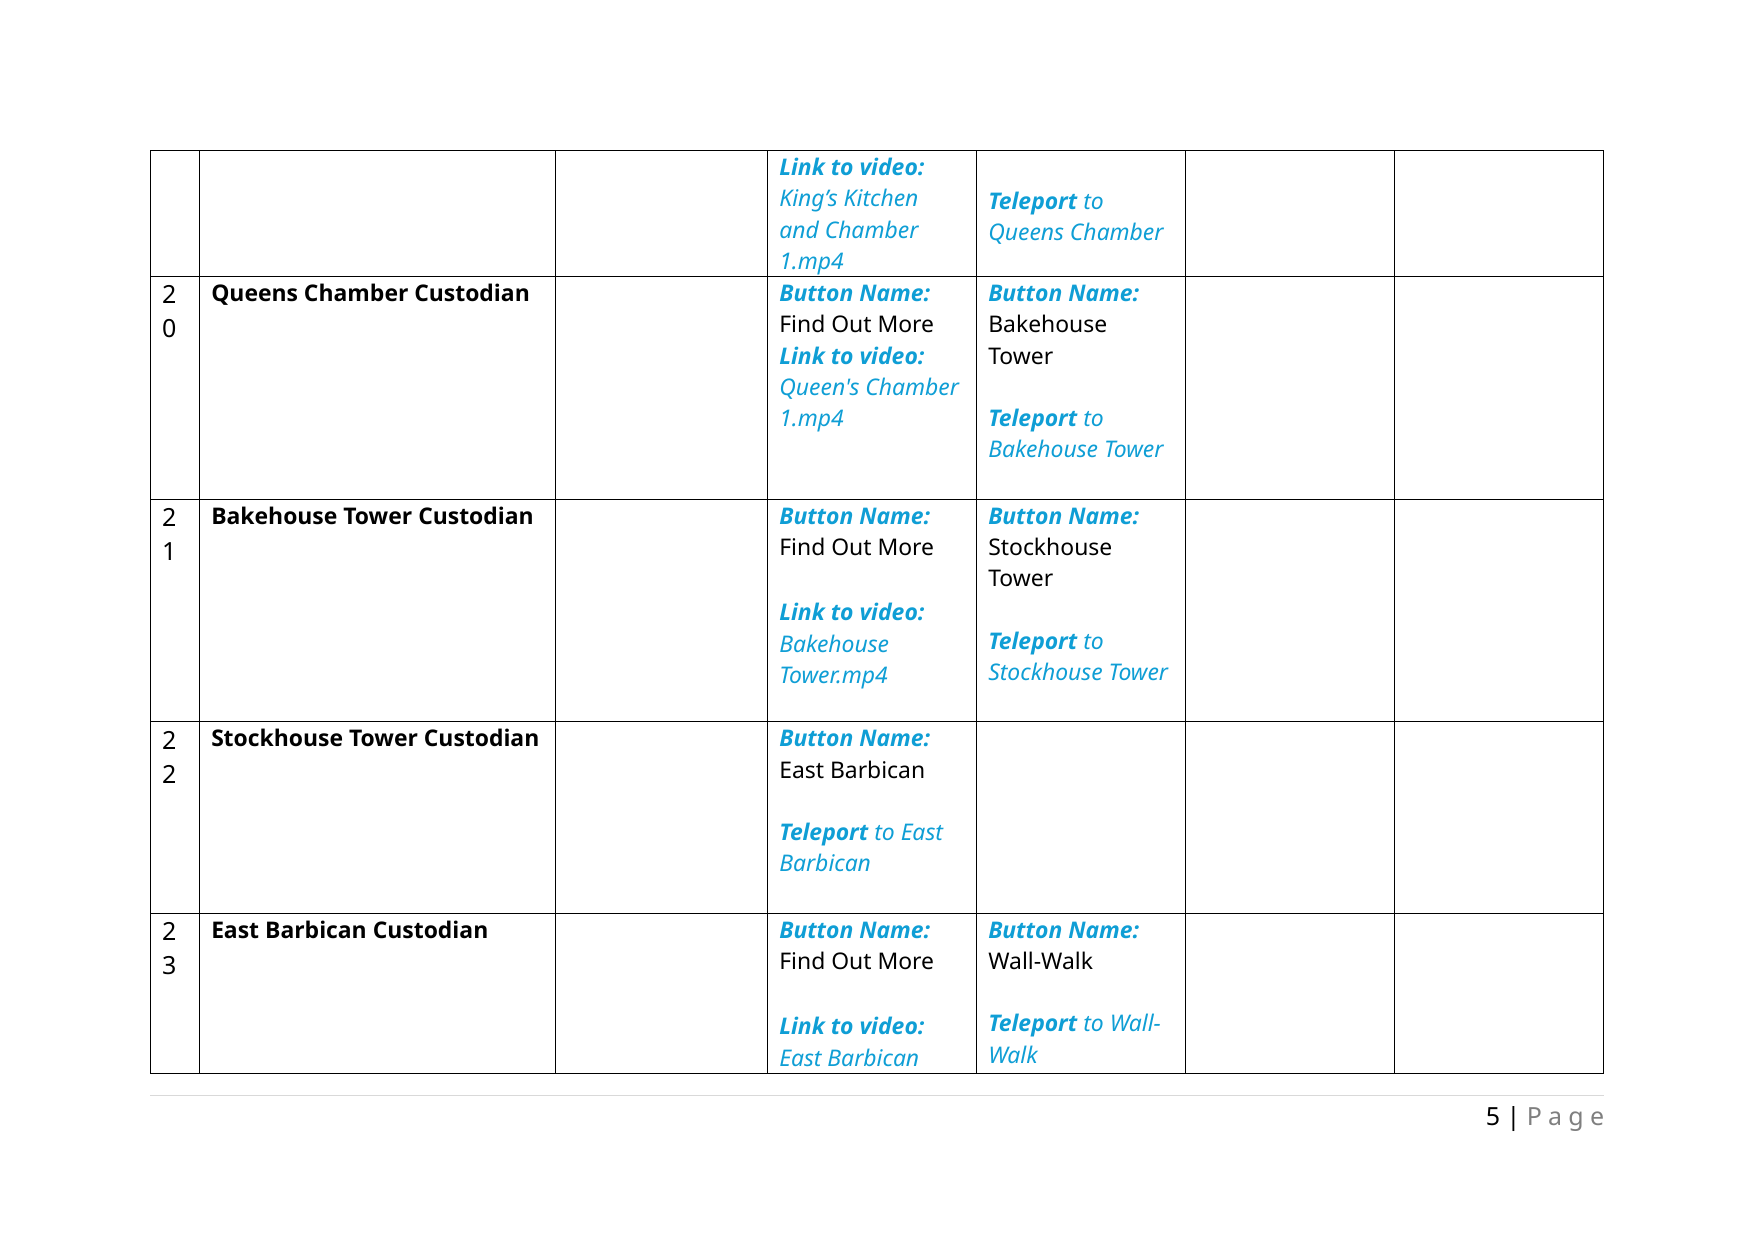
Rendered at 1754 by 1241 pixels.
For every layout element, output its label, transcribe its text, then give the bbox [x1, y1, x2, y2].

table_cell [1395, 500, 1603, 721]
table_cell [200, 914, 555, 1073]
table_cell [1395, 151, 1603, 276]
table_cell Button Name: Find Out More Link to video: Queen's Chamber 1.mp4 [768, 277, 976, 499]
table_cell 20 [151, 277, 199, 499]
table_cell Bakehouse Tower Custodian [200, 500, 555, 721]
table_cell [977, 151, 1185, 276]
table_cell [768, 151, 976, 276]
table_cell [1186, 500, 1394, 721]
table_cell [200, 151, 555, 276]
table_cell [1395, 914, 1603, 1073]
table_cell 21 [151, 500, 199, 721]
table_cell [556, 500, 767, 721]
table_cell 19 [151, 151, 199, 276]
table_cell [977, 722, 1185, 913]
table_cell Button Name: East Barbican Teleport to East Barbican [768, 722, 976, 913]
table_cell [556, 277, 767, 499]
table_cell [1186, 151, 1394, 276]
table_cell 23 [151, 914, 199, 1073]
table_cell [1186, 914, 1394, 1073]
table_cell 22 [151, 722, 199, 913]
table_cell [1395, 722, 1603, 913]
table_cell Stockhouse Tower Custodian [200, 722, 555, 913]
table_cell Button Name: Stockhouse Tower Teleport to Stockhouse Tower [977, 500, 1185, 721]
table_cell [1186, 277, 1394, 499]
table_cell Button Name: Bakehouse Tower Teleport to Bakehouse Tower [977, 277, 1185, 499]
table_cell Button Name: Find Out More Link to video: Bakehouse Tower.mp4 [768, 500, 976, 721]
table_cell [556, 151, 767, 276]
table_cell [1186, 722, 1394, 913]
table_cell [768, 914, 976, 1073]
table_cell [977, 914, 1185, 1073]
table_cell [556, 722, 767, 913]
table_cell [1395, 277, 1603, 499]
table_cell Queens Chamber Custodian [200, 277, 555, 499]
table_cell [556, 914, 767, 1073]
